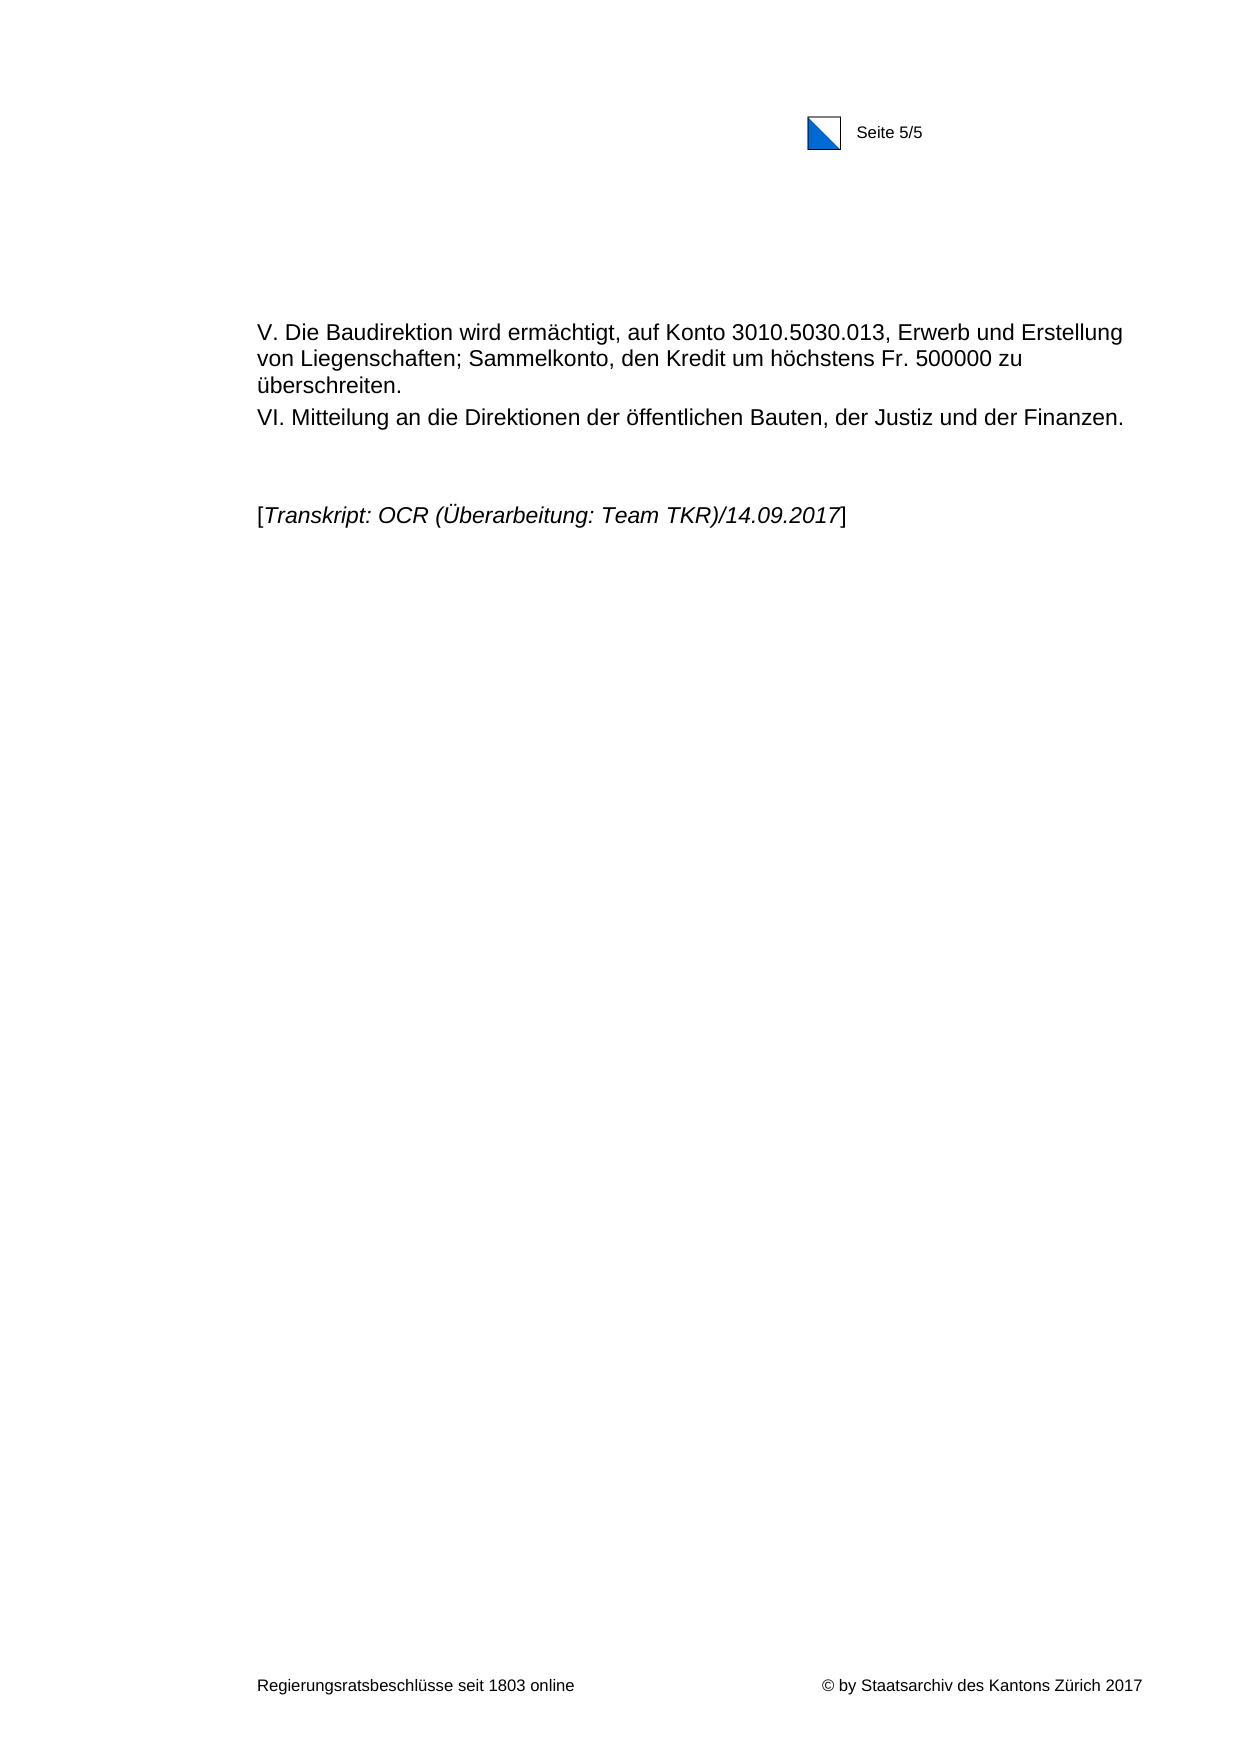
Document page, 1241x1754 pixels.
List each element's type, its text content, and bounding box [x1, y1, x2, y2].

text V. Die Baudirektion wird ermächtigt, auf Konto 3010.5030.013, Erwerb und Erstellung von Liegenschaften; Sammelkonto, den Kredit um höchstens Fr. 500000 zu überschreiten. [257, 319, 1146, 398]
picture [806, 115, 842, 151]
text [Transkript: OCR (Überarbeitung: Team TKR)/14.09.2017] [257, 502, 1146, 528]
text VI. Mitteilung an die Direktionen der öffentlichen Bauten, der Justiz und der Finanzen. [257, 404, 1146, 431]
